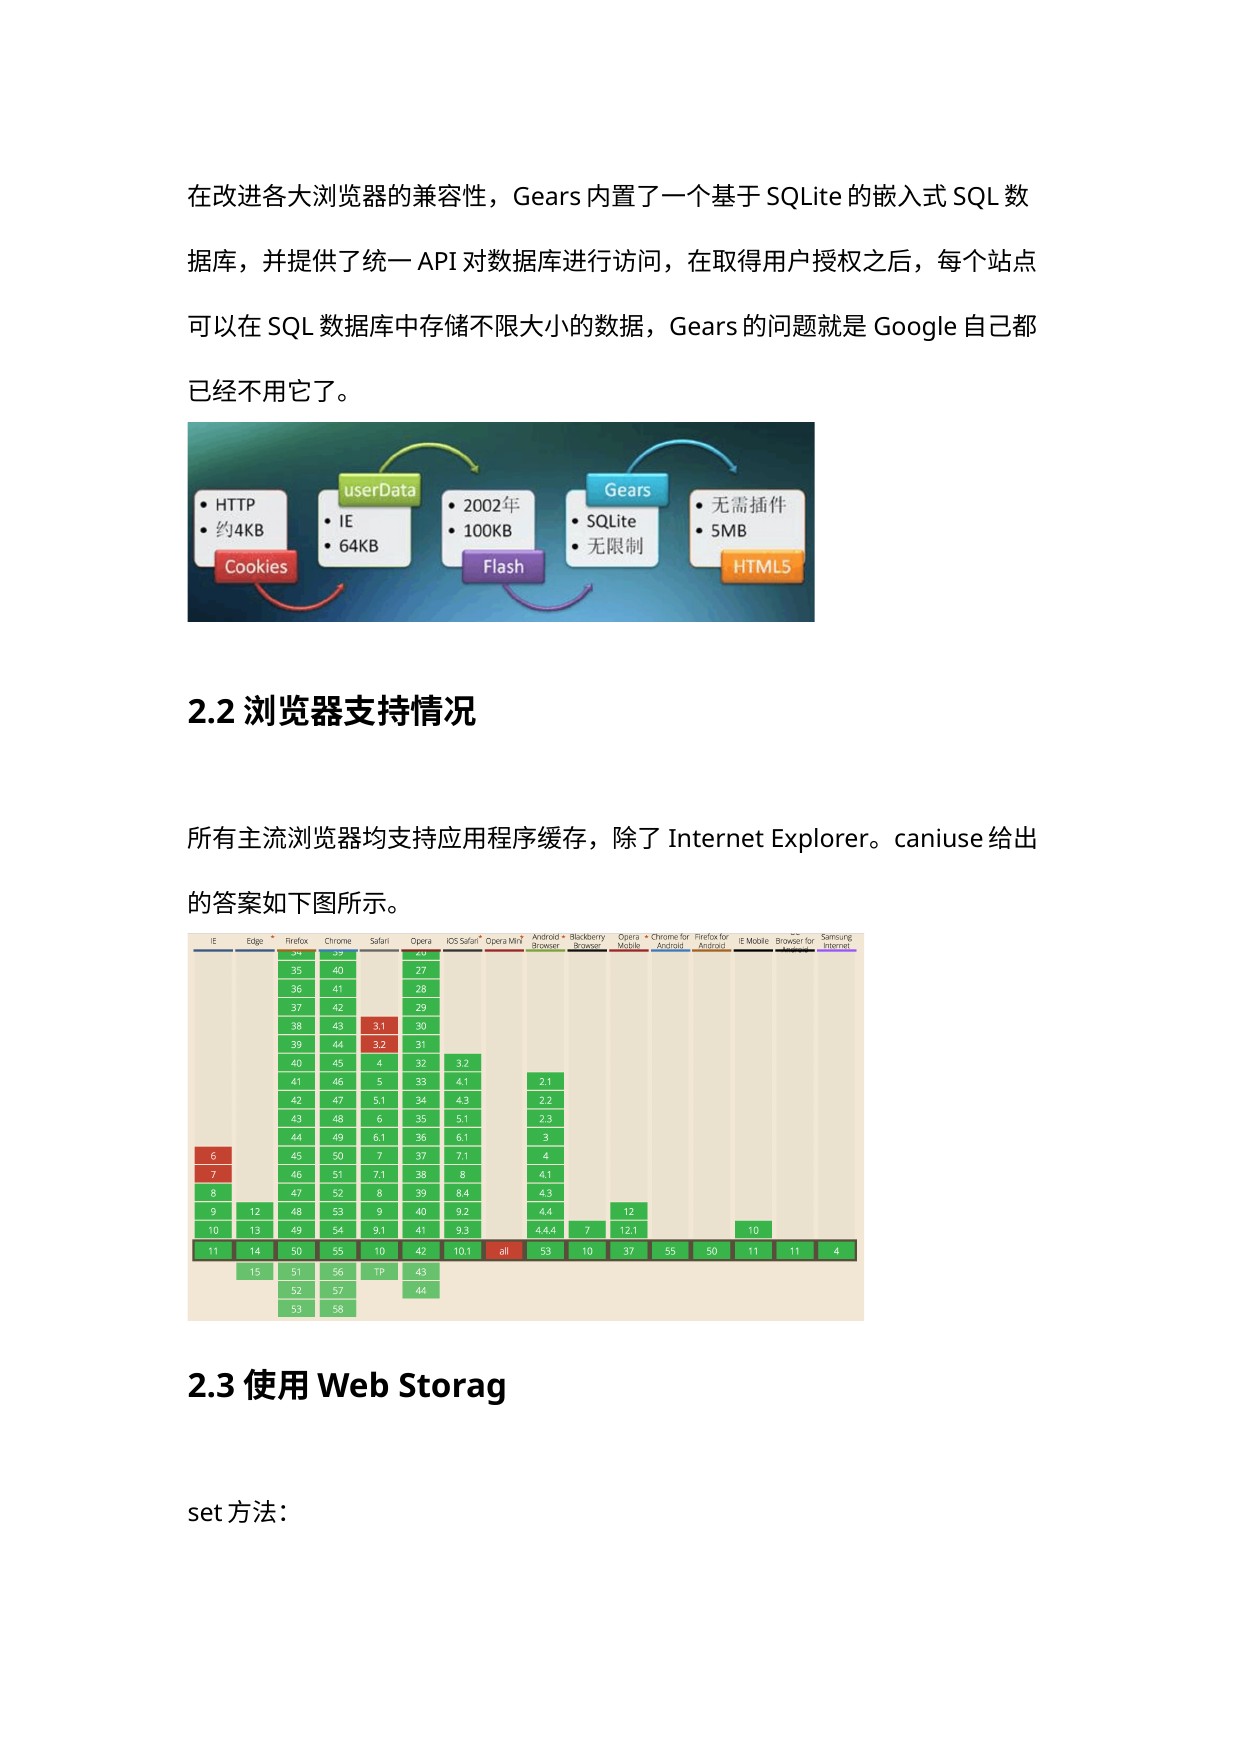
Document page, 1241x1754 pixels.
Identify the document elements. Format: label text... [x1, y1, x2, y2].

text set方法： [187, 1478, 1053, 1543]
text 所有主流浏览器均支持应用程序缓存，除了 Internet Explorer。caniuse给出的答案如下图所示。 [187, 804, 1053, 934]
picture [187, 422, 815, 622]
subtitle 2.3 使用Web Storag [187, 1351, 1053, 1416]
subtitle 2.2 浏览器支持情况 [187, 677, 1053, 742]
picture [187, 933, 865, 1321]
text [187, 162, 1053, 422]
